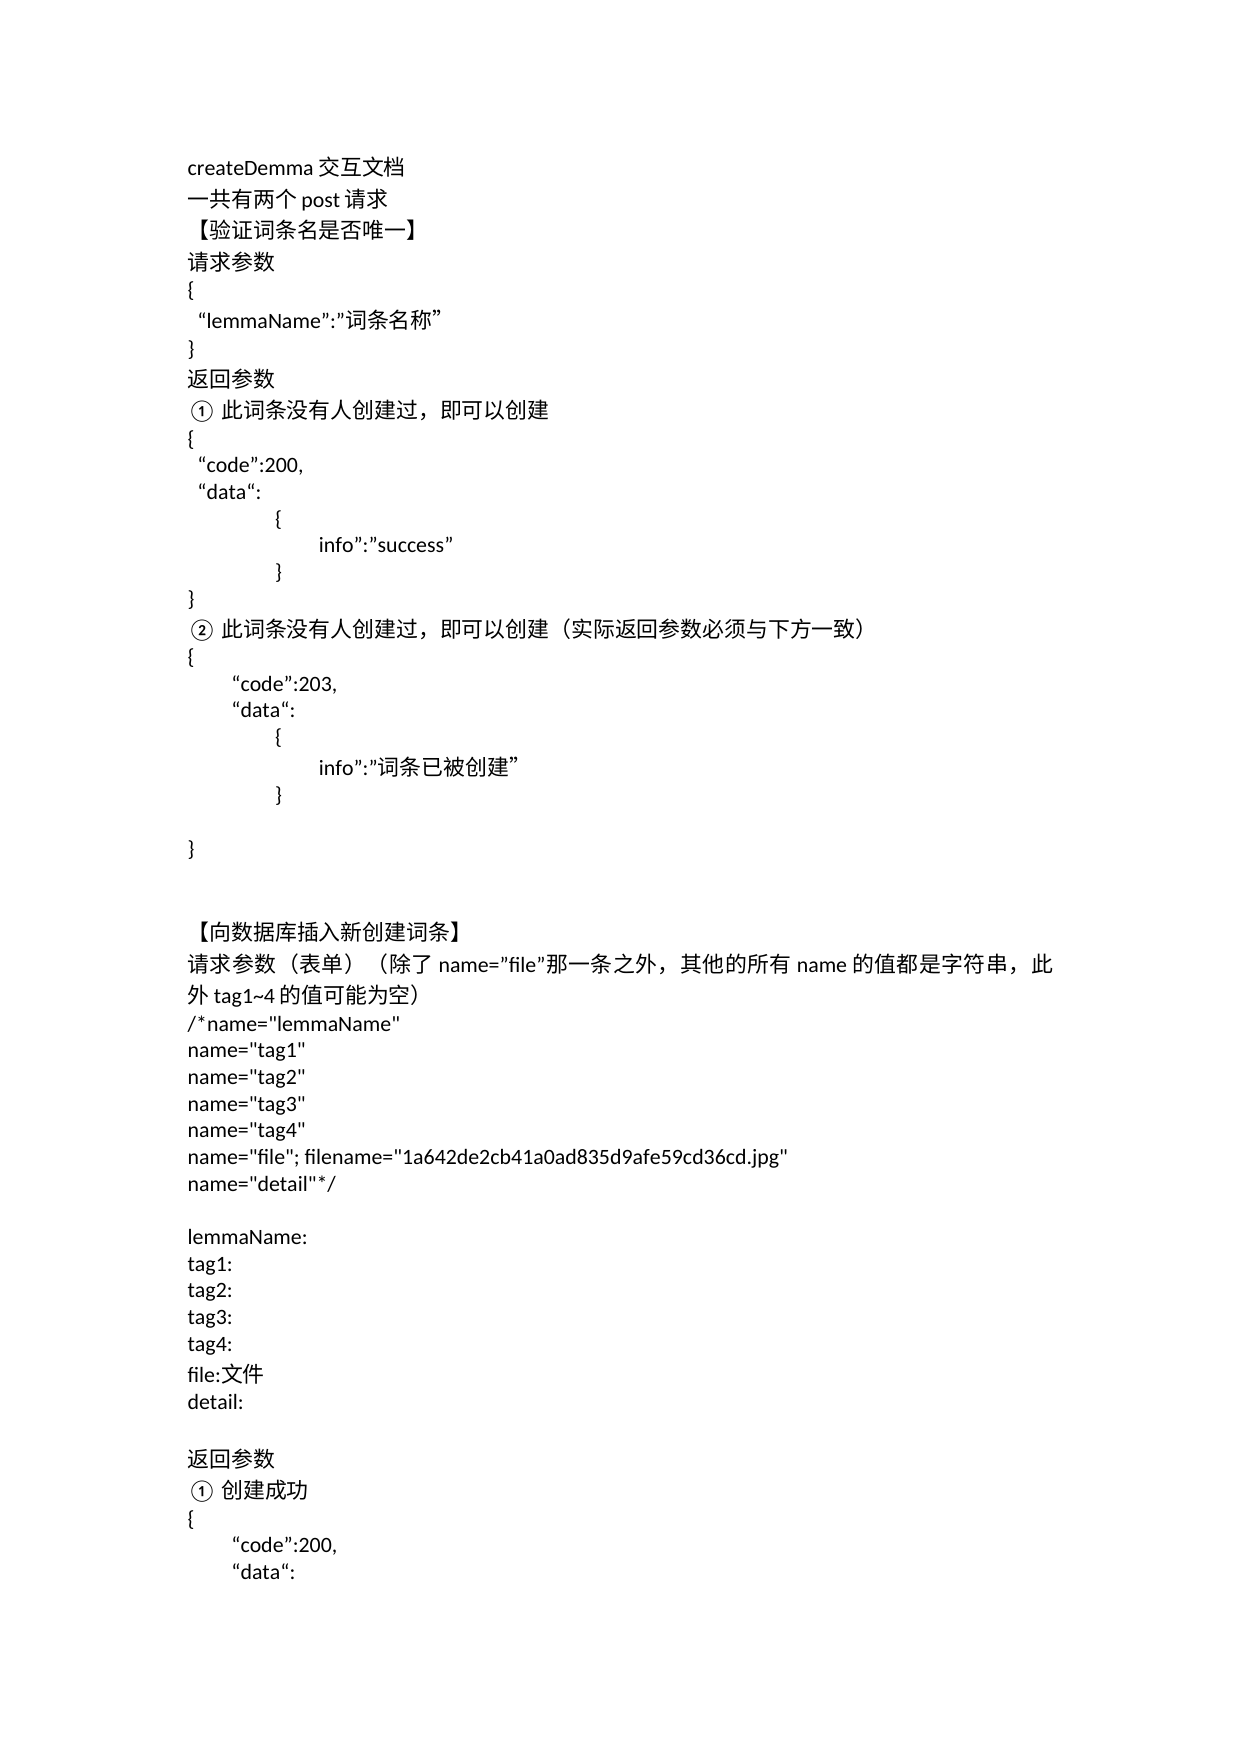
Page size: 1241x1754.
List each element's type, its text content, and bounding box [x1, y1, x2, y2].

text name="tag4" [187, 1117, 1053, 1143]
text /*name="lemmaName" [187, 1010, 1053, 1037]
text “code”:200, [187, 452, 1053, 478]
text } [187, 782, 1053, 808]
text “code”:200, [187, 1532, 1053, 1558]
text name="tag2" [187, 1063, 1053, 1090]
text tag3: [187, 1303, 1053, 1330]
text “data“: [187, 697, 1053, 723]
text name="tag3" [187, 1090, 1053, 1117]
text “code”:203, [187, 670, 1053, 697]
text info”:”词条已被创建” [187, 750, 1053, 782]
text 请求参数（表单）（除了name=”file”那一条之外，其他的所有name的值都是字符串，此外tag1~4的值可能为空） [187, 947, 1053, 1010]
text “data“: [187, 1558, 1053, 1585]
text “data“: [187, 478, 1053, 505]
text lemmaName: [187, 1223, 1053, 1250]
text 请求参数 [187, 245, 1053, 277]
text { [187, 643, 1053, 670]
text } [187, 835, 1053, 862]
text detail: [187, 1388, 1053, 1415]
text createDemma交互文档 [187, 150, 1053, 182]
text { [187, 723, 1053, 750]
text { [187, 425, 1053, 452]
text info”:”success” [187, 532, 1053, 558]
text name="file"; filename="1a642de2cb41a0ad835d9afe59cd36cd.jpg" [187, 1143, 1053, 1170]
text 返回参数 [187, 362, 1053, 393]
text } [187, 558, 1053, 585]
text ①创建成功 [187, 1473, 1053, 1505]
text tag2: [187, 1277, 1053, 1303]
text 【向数据库插入新创建词条】 [187, 915, 1053, 947]
text name="detail"*/ [187, 1170, 1053, 1197]
text } [187, 585, 1053, 612]
text file:文件 [187, 1357, 1053, 1388]
text { [187, 277, 1053, 303]
text 一共有两个post请求 [187, 182, 1053, 213]
text name="tag1" [187, 1037, 1053, 1063]
text { [187, 505, 1053, 532]
text ②此词条没有人创建过，即可以创建（实际返回参数必须与下方一致） [187, 612, 1053, 643]
text } [187, 335, 1053, 362]
text tag4: [187, 1330, 1053, 1357]
text tag1: [187, 1250, 1053, 1277]
text 【验证词条名是否唯一】 [187, 213, 1053, 245]
text “lemmaName”:”词条名称” [187, 303, 1053, 335]
text 返回参数 [187, 1442, 1053, 1473]
text ①此词条没有人创建过，即可以创建 [187, 393, 1053, 425]
text { [187, 1505, 1053, 1532]
